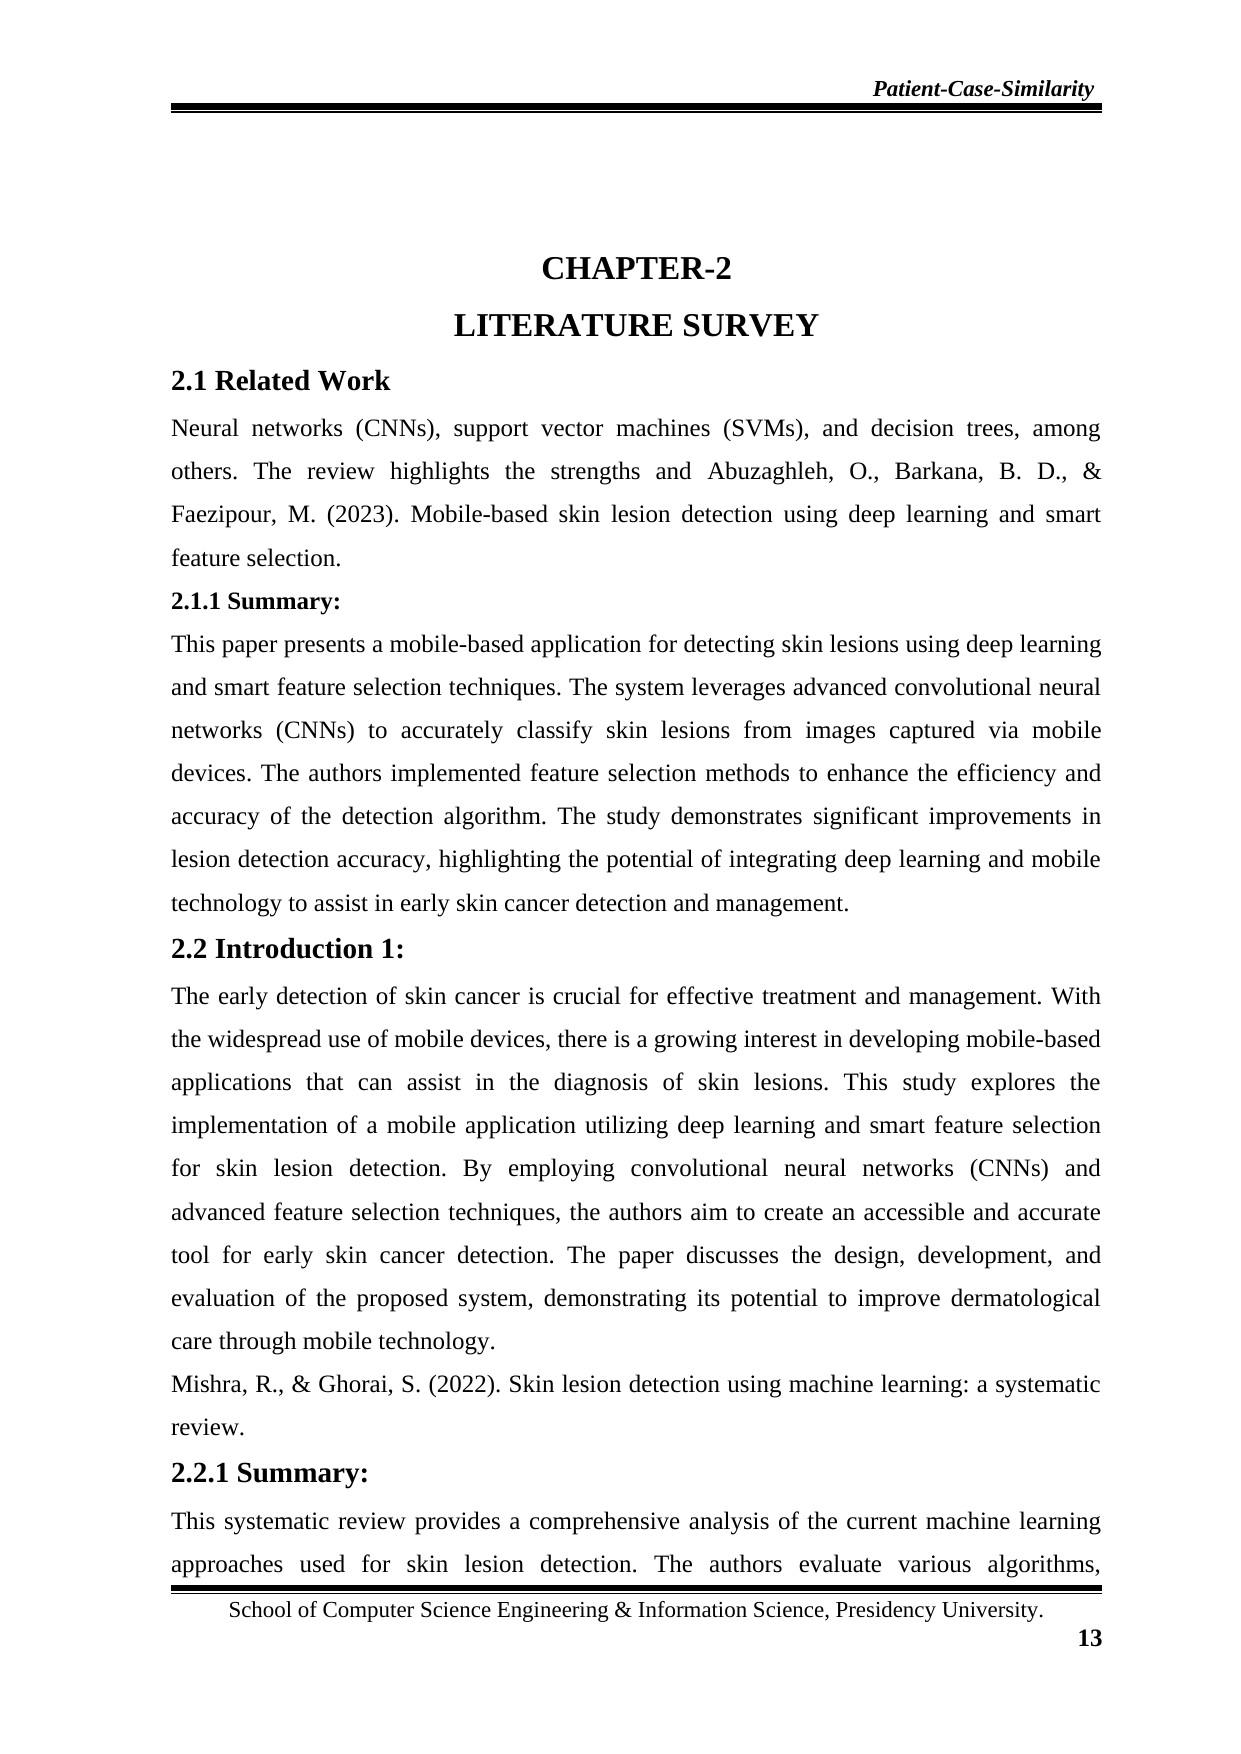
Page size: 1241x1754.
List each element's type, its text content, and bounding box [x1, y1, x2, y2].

text This paper presents a mobile-based application for detecting skin lesions using deep learning and smart feature selection techniques. The system leverages advanced convolutional neural networks (CNNs) to accurately classify skin lesions from images captured via mobile devices. The authors implemented feature selection methods to enhance the efficiency and accuracy of the detection algorithm. The study demonstrates significant improvements in lesion detection accuracy, highlighting the potential of integrating deep learning and mobile technology to assist in early skin cancer detection and management. [171, 629, 1102, 916]
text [171, 1506, 1102, 1578]
text 2.1.1 Summary: [171, 586, 1102, 614]
text 2.1 Related Work [171, 363, 1102, 396]
text The early detection of skin cancer is crucial for effective treatment and management. With the widespread use of mobile devices, there is a growing interest in developing mobile-based applications that can assist in the diagnosis of skin lesions. This study explores the implementation of a mobile application utilizing deep learning and smart feature selection for skin lesion detection. By employing convolutional neural networks (CNNs) and advanced feature selection techniques, the authors aim to create an accessible and accurate tool for early skin cancer detection. The paper discusses the design, development, and evaluation of the proposed system, demonstrating its potential to improve dermatological care through mobile technology. [171, 981, 1102, 1355]
text 2.2 Introduction 1: [171, 931, 1102, 964]
text Mishra, R., & Ghorai, S. (2022). Skin lesion detection using machine learning: a systematic review. [171, 1369, 1102, 1441]
text Neural networks (CNNs), support vector machines (SVMs), and decision trees, among others. The review highlights the strengths and Abuzaghleh, O., Barkana, B. D., & Faezipour, M. (2023). Mobile-based skin lesion detection using deep learning and smart feature selection. [171, 413, 1102, 571]
text CHAPTER-2 [171, 248, 1102, 286]
text LITERATURE SURVEY [171, 305, 1102, 344]
text 2.2.1 Summary: [171, 1455, 1102, 1489]
